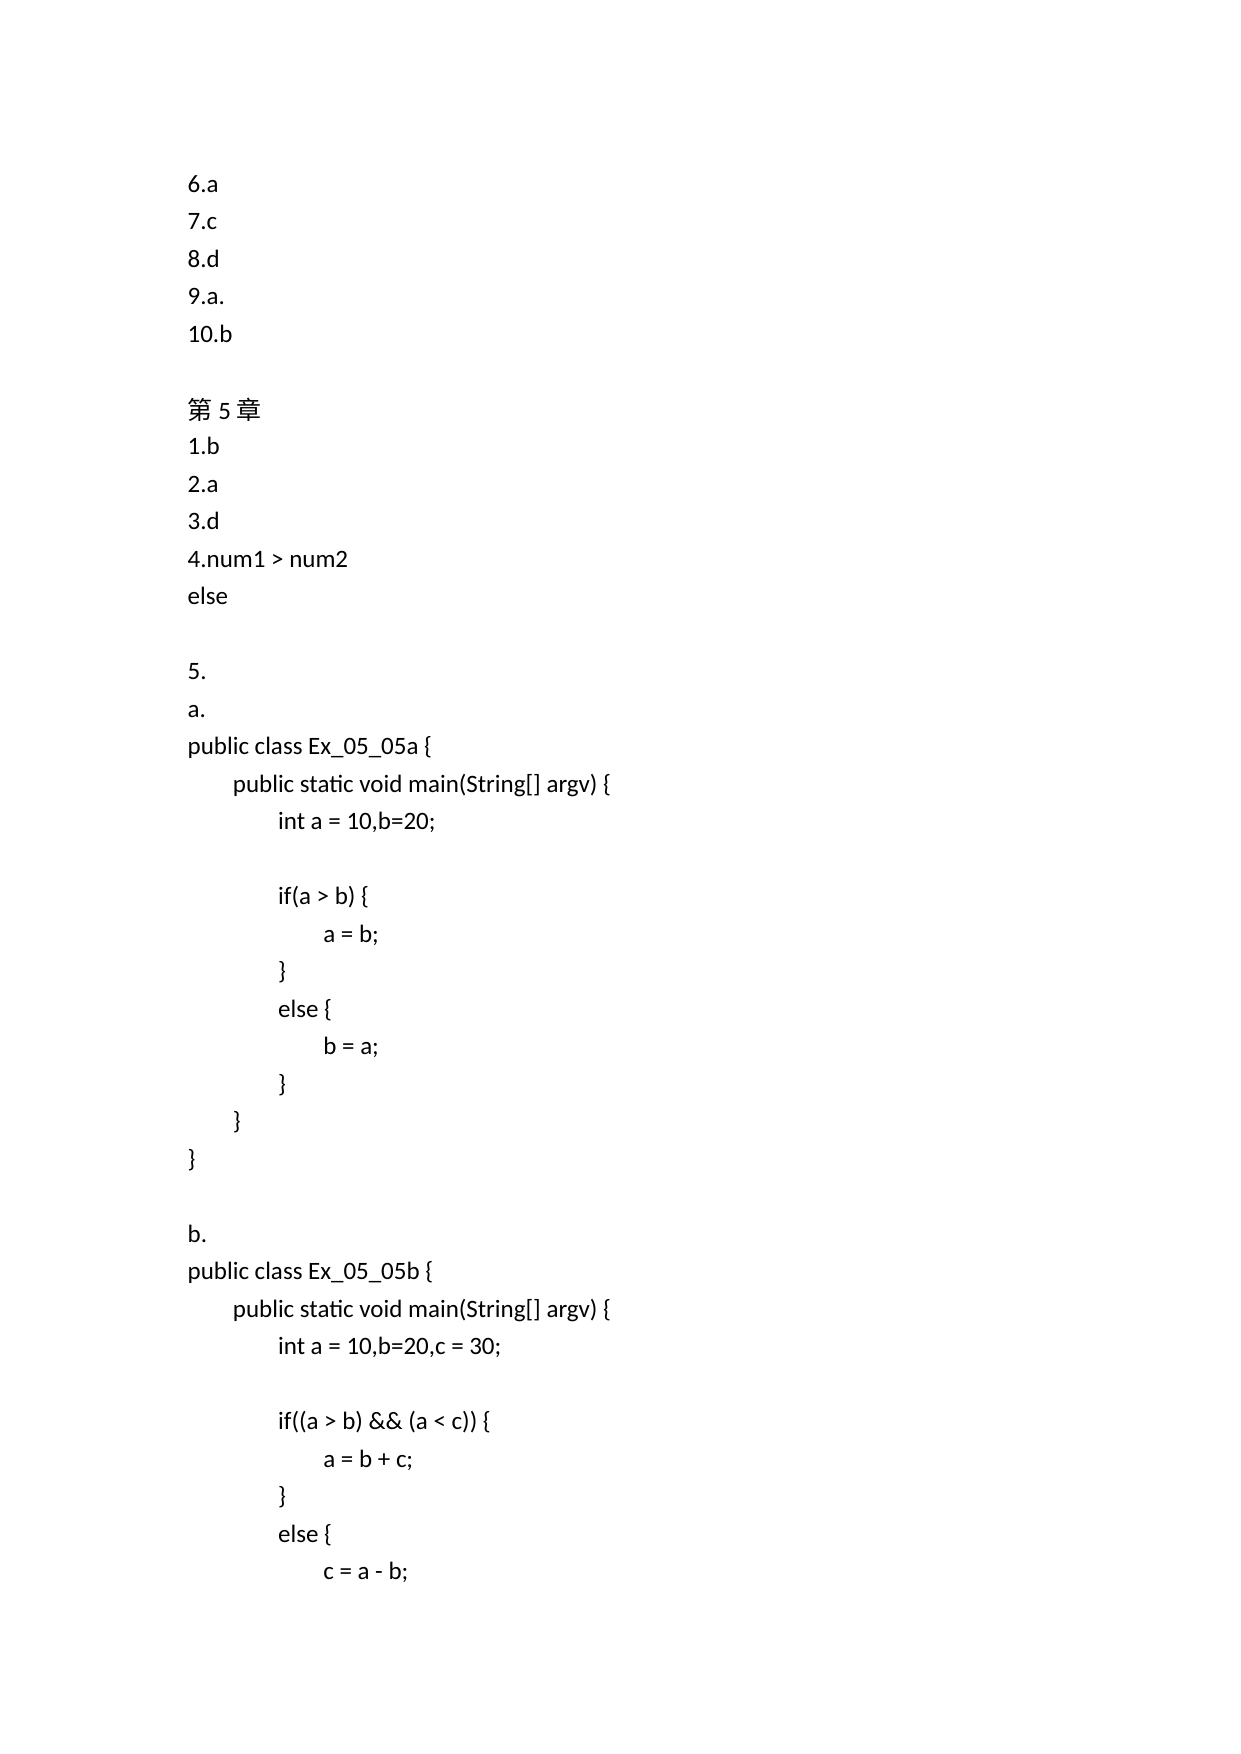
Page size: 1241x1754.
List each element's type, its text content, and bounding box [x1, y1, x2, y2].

text if((a > b) && (a < c)) { [187, 1402, 1053, 1439]
text } [187, 1139, 1053, 1177]
text } [187, 1477, 1053, 1514]
text if(a > b) { [187, 877, 1053, 914]
text public class Ex_05_05a { [187, 727, 1053, 764]
text a. [187, 689, 1053, 727]
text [187, 1289, 1053, 1327]
text a = b + c; [187, 1439, 1053, 1477]
text 9.a. [187, 277, 1053, 314]
text 8.d [187, 239, 1053, 277]
text a = b; [187, 914, 1053, 952]
text 10.b [187, 314, 1053, 352]
text else { [187, 1514, 1053, 1552]
text 6.a [187, 164, 1053, 202]
text else [187, 577, 1053, 614]
text public static void main(String[] argv) { [187, 764, 1053, 802]
text 第 5 章 [187, 389, 1053, 427]
text 2.a [187, 464, 1053, 502]
text int a = 10,b=20; [187, 802, 1053, 839]
text 3.d [187, 502, 1053, 539]
text c = a - b; [187, 1552, 1053, 1589]
text } [187, 1064, 1053, 1102]
text public class Ex_05_05b { [187, 1252, 1053, 1289]
text int a = 10,b=20,c = 30; [187, 1327, 1053, 1364]
text 5. [187, 652, 1053, 689]
text 7.c [187, 202, 1053, 239]
text } [187, 952, 1053, 989]
text 1.b [187, 427, 1053, 464]
text else { [187, 989, 1053, 1027]
text b. [187, 1214, 1053, 1252]
text } [187, 1102, 1053, 1139]
text b = a; [187, 1027, 1053, 1064]
text 4.num1 > num2 [187, 539, 1053, 577]
